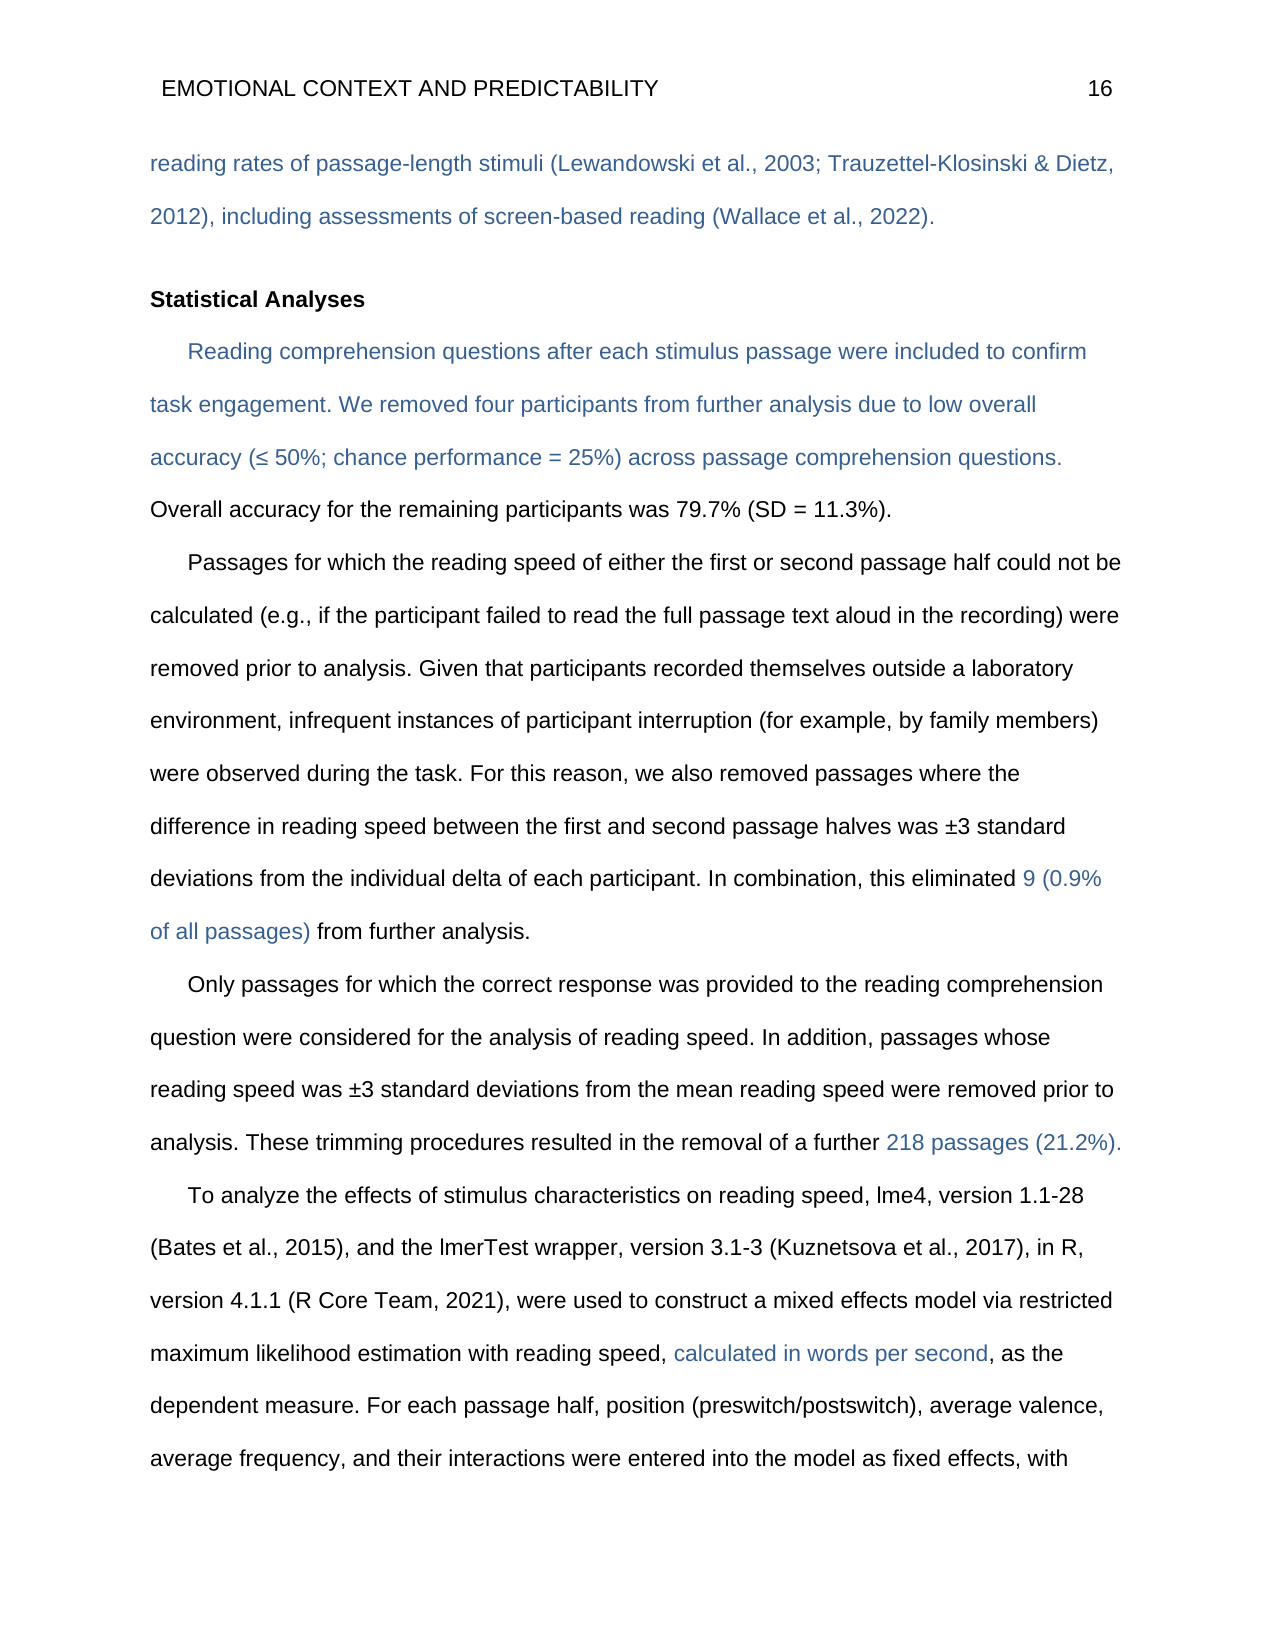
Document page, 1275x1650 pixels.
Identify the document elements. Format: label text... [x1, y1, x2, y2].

text Only passages for which the correct response was provided to the reading comprehension question were considered for the analysis of reading speed. In addition, passages whose reading speed was ±3 standard deviations from the mean reading speed were removed prior to analysis. These trimming procedures resulted in the removal of a further 218 passages (21.2%). [150, 971, 1125, 1155]
text Reading comprehension questions after each stimulus passage were included to confirm task engagement. We removed four participants from further analysis due to low overall accuracy (≤ 50%; chance performance = 25%) across passage comprehension questions. Overall accuracy for the remaining participants was 79.7% (SD = 11.3%). [150, 338, 1125, 523]
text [150, 1182, 1125, 1472]
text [150, 150, 1125, 229]
text Statistical Analyses [150, 286, 1125, 312]
text Passages for which the reading speed of either the first or second passage half could not be calculated (e.g., if the participant failed to read the full passage text aloud in the recording) were removed prior to analysis. Given that participants recorded themselves outside a laboratory environment, infrequent instances of participant interruption (for example, by family members) were observed during the task. For this reason, we also removed passages where the difference in reading speed between the first and second passage halves was ±3 standard deviations from the individual delta of each participant. In combination, this eliminated 9 (0.9% of all passages) from further analysis. [150, 549, 1125, 944]
